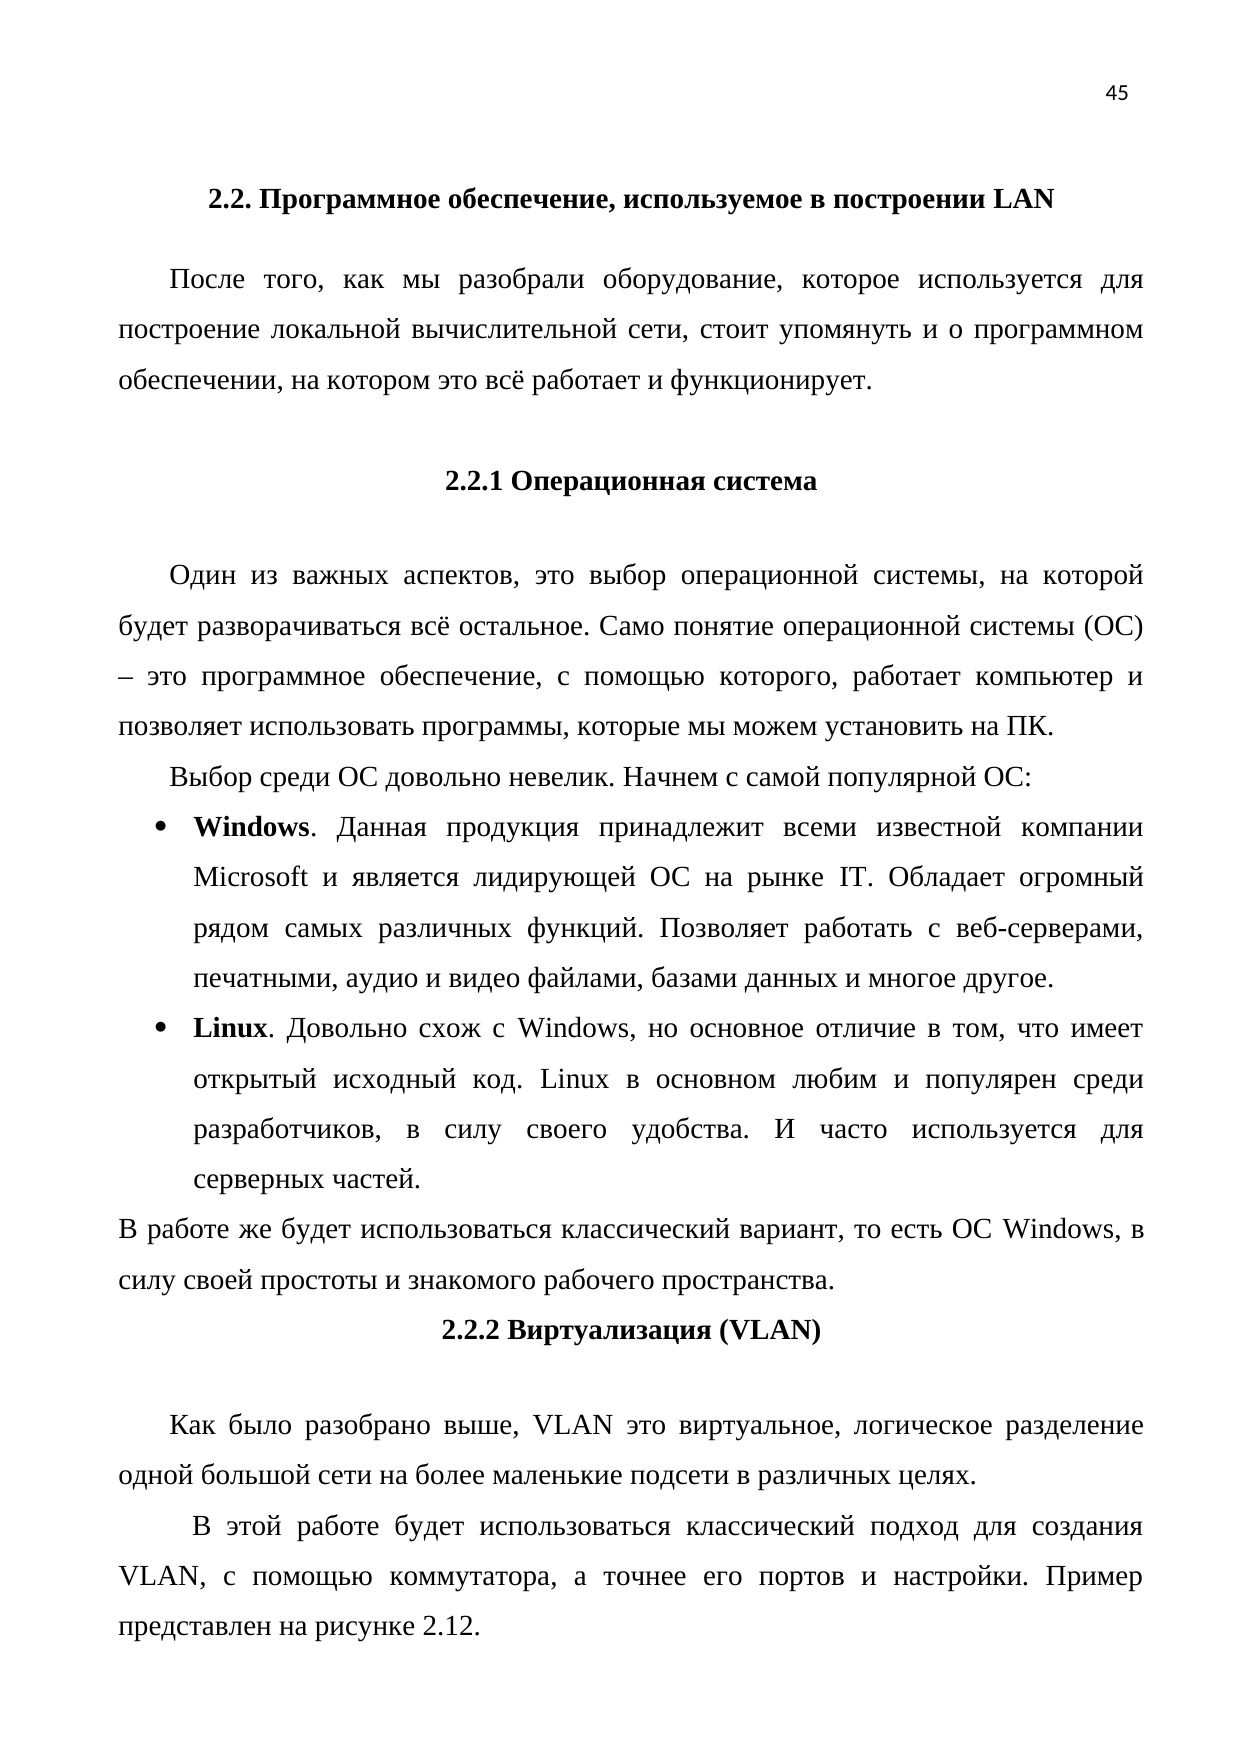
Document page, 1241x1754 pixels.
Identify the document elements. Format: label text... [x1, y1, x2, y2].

subtitle 2.2.2 Виртуализация (VLAN) [118, 1312, 1144, 1346]
text Как было разобрано выше, VLAN это виртуальное, логическое разделение одной большой сети на более маленькие подсети в различных целях. [118, 1407, 1144, 1491]
subtitle 2.2. Программное обеспечение, используемое в построении LAN [118, 181, 1144, 214]
text В работе же будет использоваться классический вариант, то есть ОС Windows, в силу своей простоты и знакомого рабочего пространства. [118, 1212, 1144, 1296]
subtitle 2.2.1 Операционная система [118, 463, 1144, 496]
list Windows. Данная продукция принадлежит всеми известной компании Microsoft и является лидирующей ОС на рынке IT. Обладает огромный рядом самых различных функций. Позволяет работать с веб-серверами, печатными, аудио и видео файлами, базами данных и многое другое. [156, 809, 1144, 993]
text Один из важных аспектов, это выбор операционной системы, на которой будет разворачиваться всё остальное. Само понятие операционной системы (ОС) – это программное обеспечение, с помощью которого, работает компьютер и позволяет использовать программы, которые мы можем установить на ПК. [118, 557, 1144, 742]
text После того, как мы разобрали оборудование, которое используется для построение локальной вычислительной сети, стоит упомянуть и о программном обеспечении, на котором это всё работает и функционирует. [118, 261, 1144, 396]
text В этой работе будет использоваться классический подход для создания VLAN, с помощью коммутатора, а точнее его портов и настройки. Пример представлен на рисунке 2.12. [118, 1508, 1144, 1642]
text Выбор среди ОС довольно невелик. Начнем с самой популярной ОС: [118, 759, 1144, 792]
list Linux. Довольно схож с Windows, но основное отличие в том, что имеет открытый исходный код. Linux в основном любим и популярен среди разработчиков, в силу своего удобства. И часто используется для серверных частей. [156, 1010, 1144, 1195]
